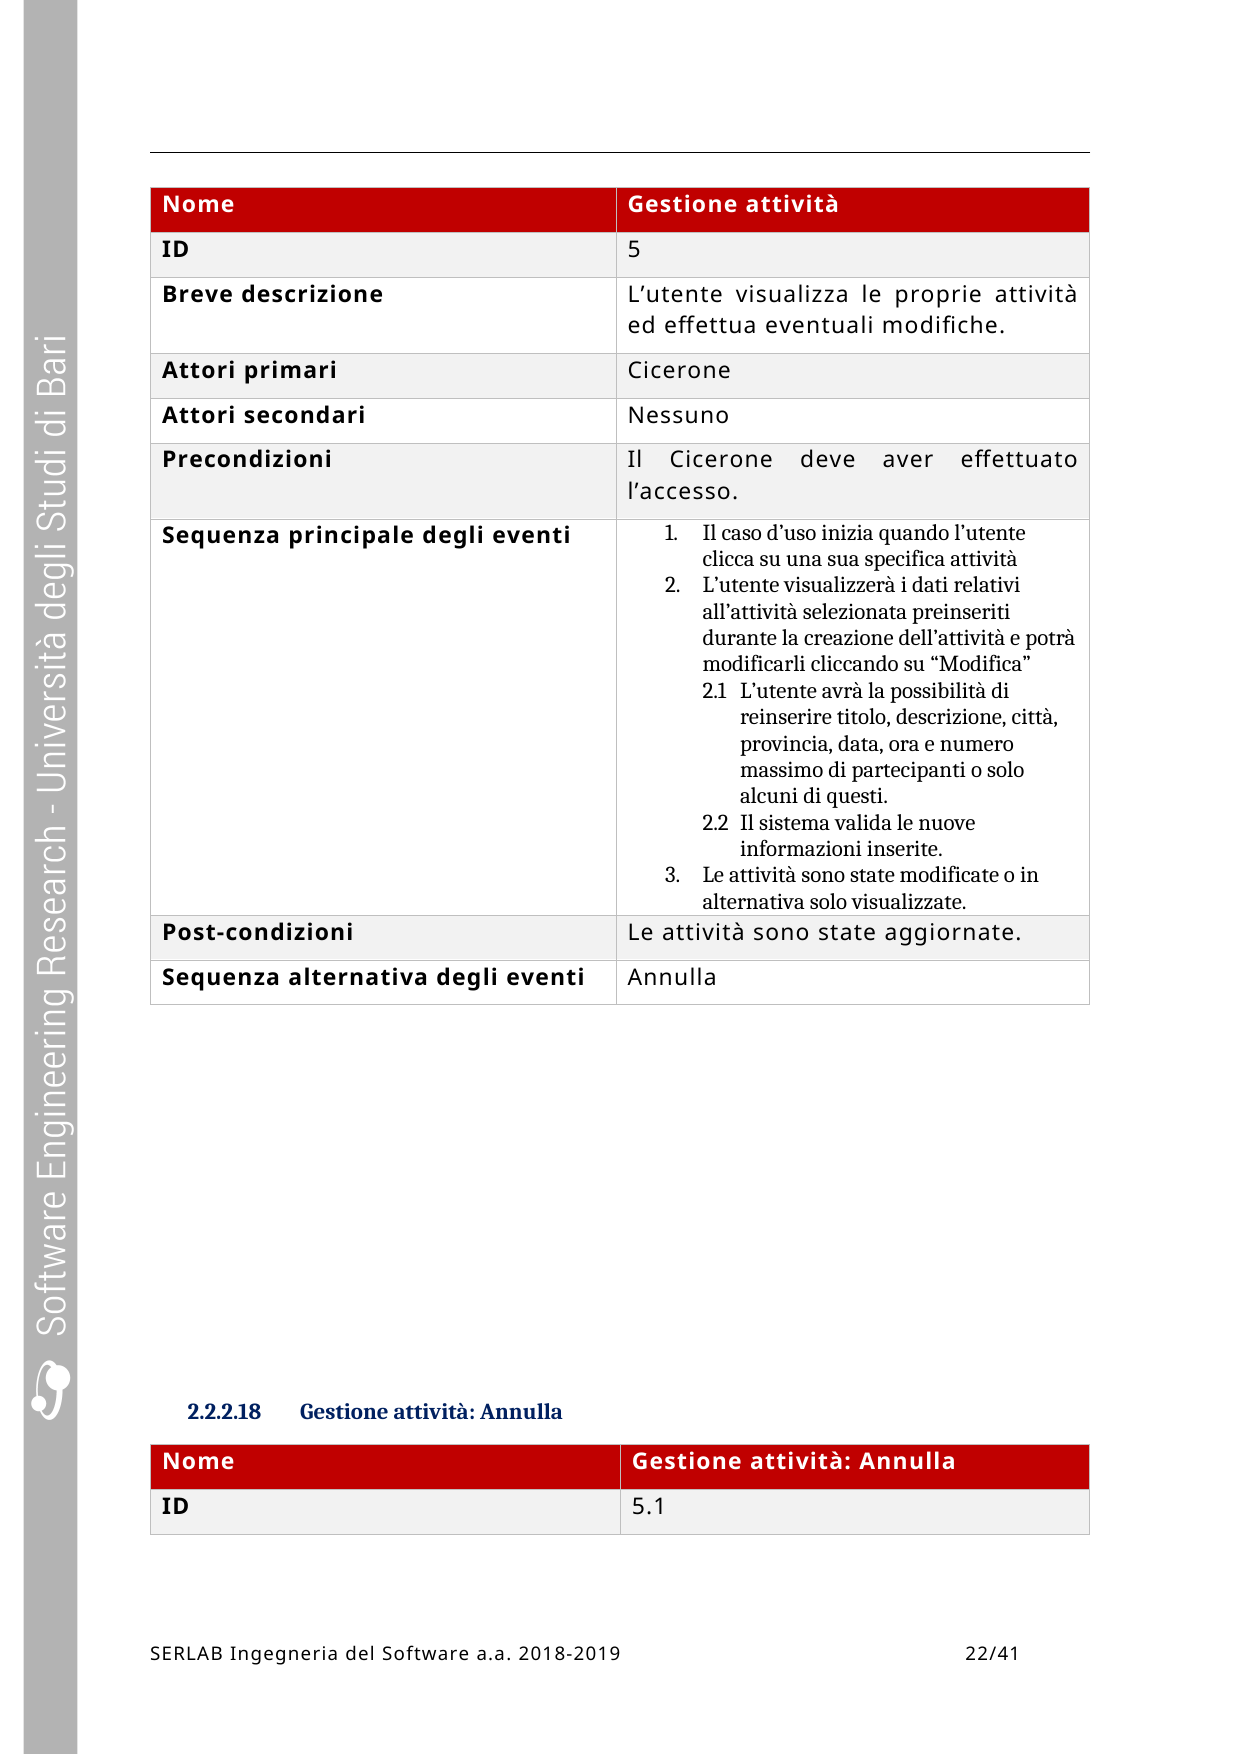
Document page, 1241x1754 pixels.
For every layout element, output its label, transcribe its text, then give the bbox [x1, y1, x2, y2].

list Gestione attività: Annulla [187, 1399, 1090, 1426]
table_cell Cicerone [617, 354, 1089, 398]
table_cell Attori primari [151, 354, 616, 398]
table_cell Attori secondari [151, 399, 616, 442]
table_cell 5 [617, 233, 1089, 277]
table_cell Precondizioni [151, 444, 616, 518]
table_header Nome [151, 1445, 620, 1489]
table_cell 5.1 [621, 1490, 1089, 1534]
table_cell Sequenza alternativa degli eventi [151, 961, 616, 1004]
table_cell Post-condizioni [151, 916, 616, 959]
table_header Nome [151, 188, 616, 232]
table_cell ID [151, 1490, 620, 1534]
table_cell Annulla [617, 961, 1089, 1004]
table_cell Le attività sono state aggiornate. [617, 916, 1089, 959]
table_cell L’utente visualizza le proprie attività ed effettua eventuali modifiche. [617, 278, 1089, 353]
table_cell Breve descrizione [151, 278, 616, 353]
table_cell Il caso d’uso inizia quando l’utente clicca su una sua specifica attività L’utente visualizzerà i dati relativi all’attività selezionata preinseriti durante la creazione dell’attività e potrà modificarli cliccando su “Modifica” L’utente avrà la possibilità di reinserire titolo, descrizione, città, provincia, data, ora e numero massimo di partecipanti o solo alcuni di questi. Il sistema valida le nuove informazioni inserite. Le attività sono state modificate o in alternativa solo visualizzate. [617, 520, 1089, 915]
table_cell ID [151, 233, 616, 277]
table_cell Sequenza principale degli eventi [151, 520, 616, 915]
picture [23, 0, 78, 1754]
table_header Gestione attività [617, 188, 1089, 232]
table_cell Il Cicerone deve aver effettuato l’accesso. [617, 444, 1089, 518]
table_header Gestione attività: Annulla [621, 1445, 1089, 1489]
table_cell Nessuno [617, 399, 1089, 442]
